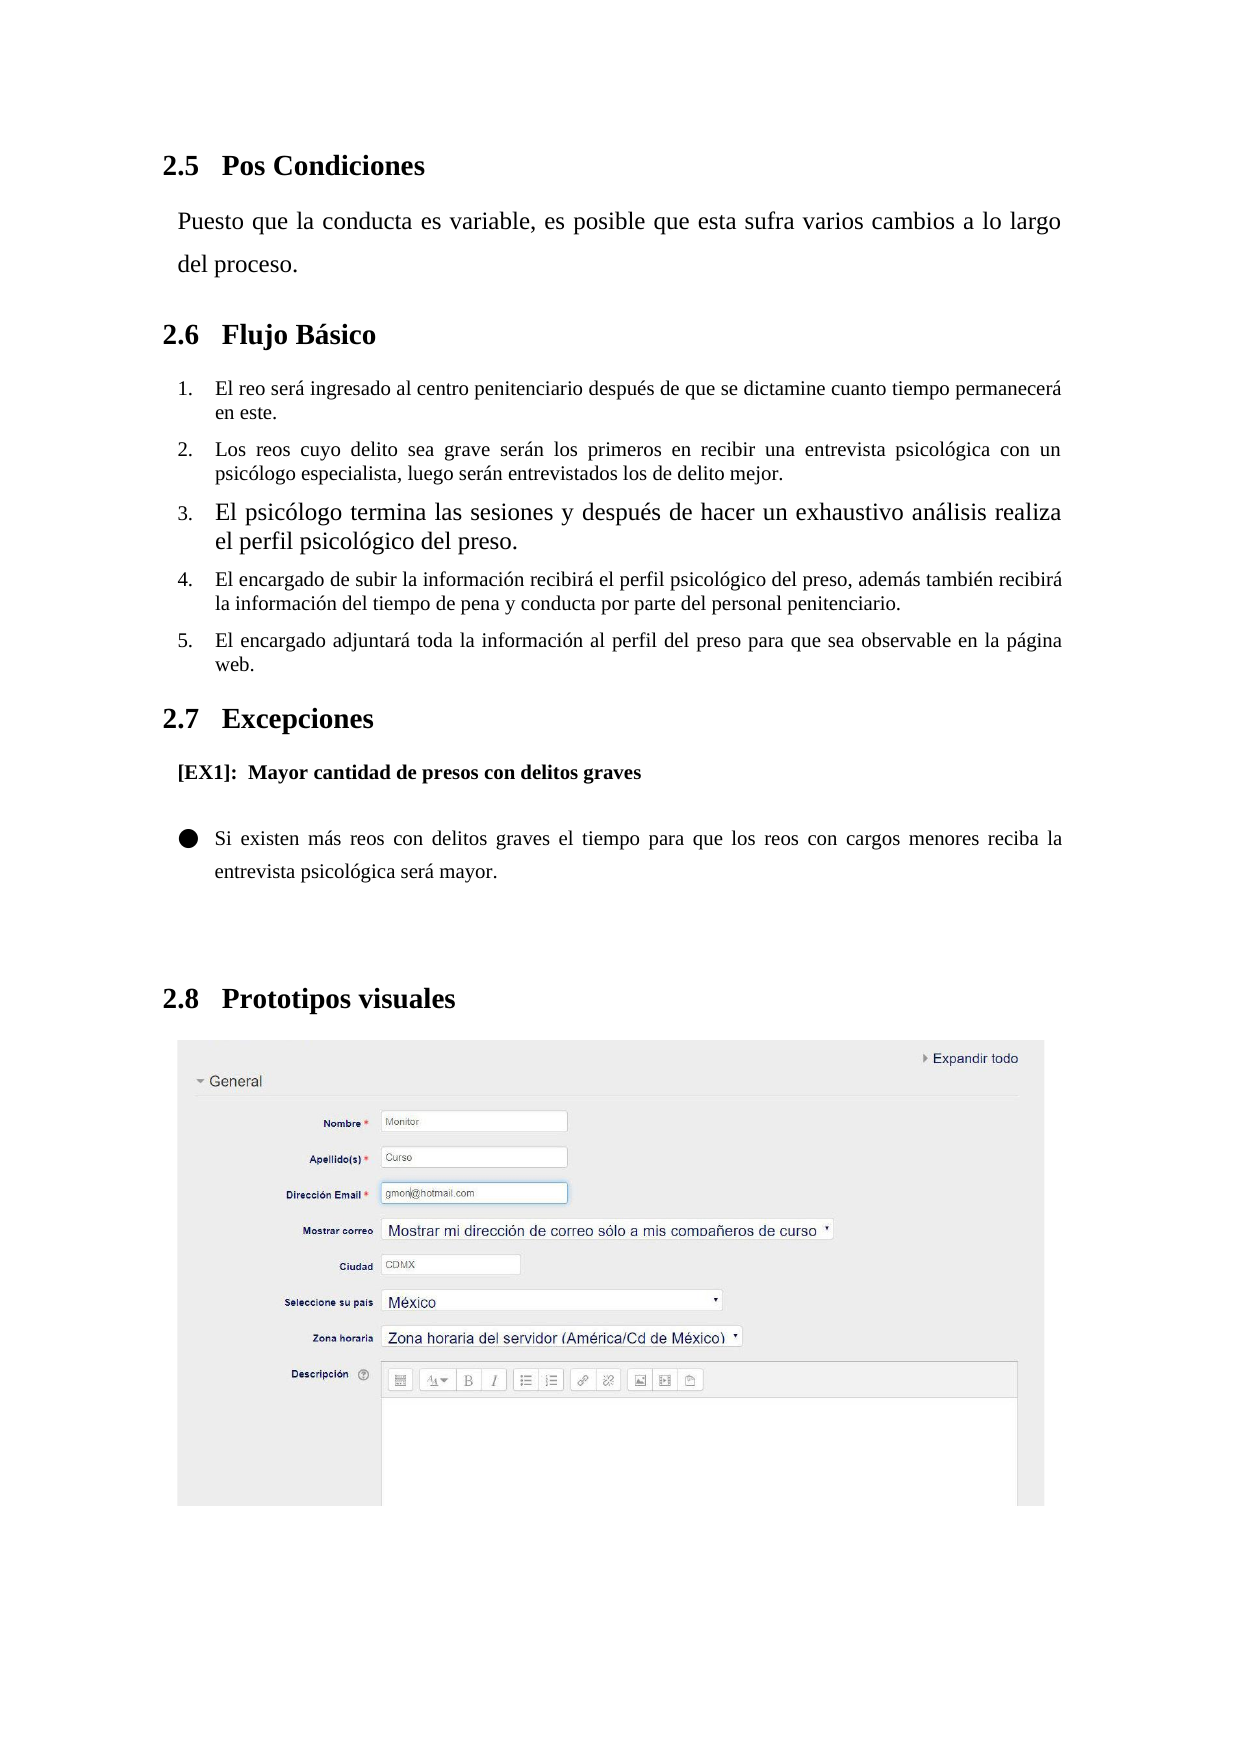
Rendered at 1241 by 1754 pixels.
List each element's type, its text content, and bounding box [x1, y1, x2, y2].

list Los reos cuyo delito sea grave serán los primeros en recibir una entrevista psicológica con un psicólogo especialista, luego serán entrevistados los de delito mejor. [177, 437, 1063, 485]
subtitle Prototipos visuales [162, 982, 1063, 1015]
list El reo será ingresado al centro penitenciario después de que se dictamine cuanto tiempo permanecerá en este. [177, 376, 1063, 424]
subtitle Pos Condiciones [162, 148, 1063, 181]
picture [177, 1040, 1045, 1506]
subtitle Flujo Básico [162, 317, 1063, 351]
text [EX1]: Mayor cantidad de presos con delitos graves [177, 759, 1063, 784]
list El psicólogo termina las sesiones y después de hacer un exhaustivo análisis realiza el perfil psicológico del preso. [177, 497, 1063, 555]
list El encargado adjuntará toda la información al perfil del preso para que sea observable en la página web. [177, 628, 1063, 676]
list El encargado de subir la información recibirá el perfil psicológico del preso, además también recibirá la información del tiempo de pena y conducta por parte del personal penitenciario. [177, 567, 1063, 615]
text Puesto que la conducta es variable, es posible que esta sufra varios cambios a lo largo del proceso. [177, 206, 1063, 278]
list Si existen más reos con delitos graves el tiempo para que los reos con cargos menores reciba la entrevista psicológica será mayor. [177, 808, 1063, 883]
subtitle Excepciones [162, 701, 1063, 734]
